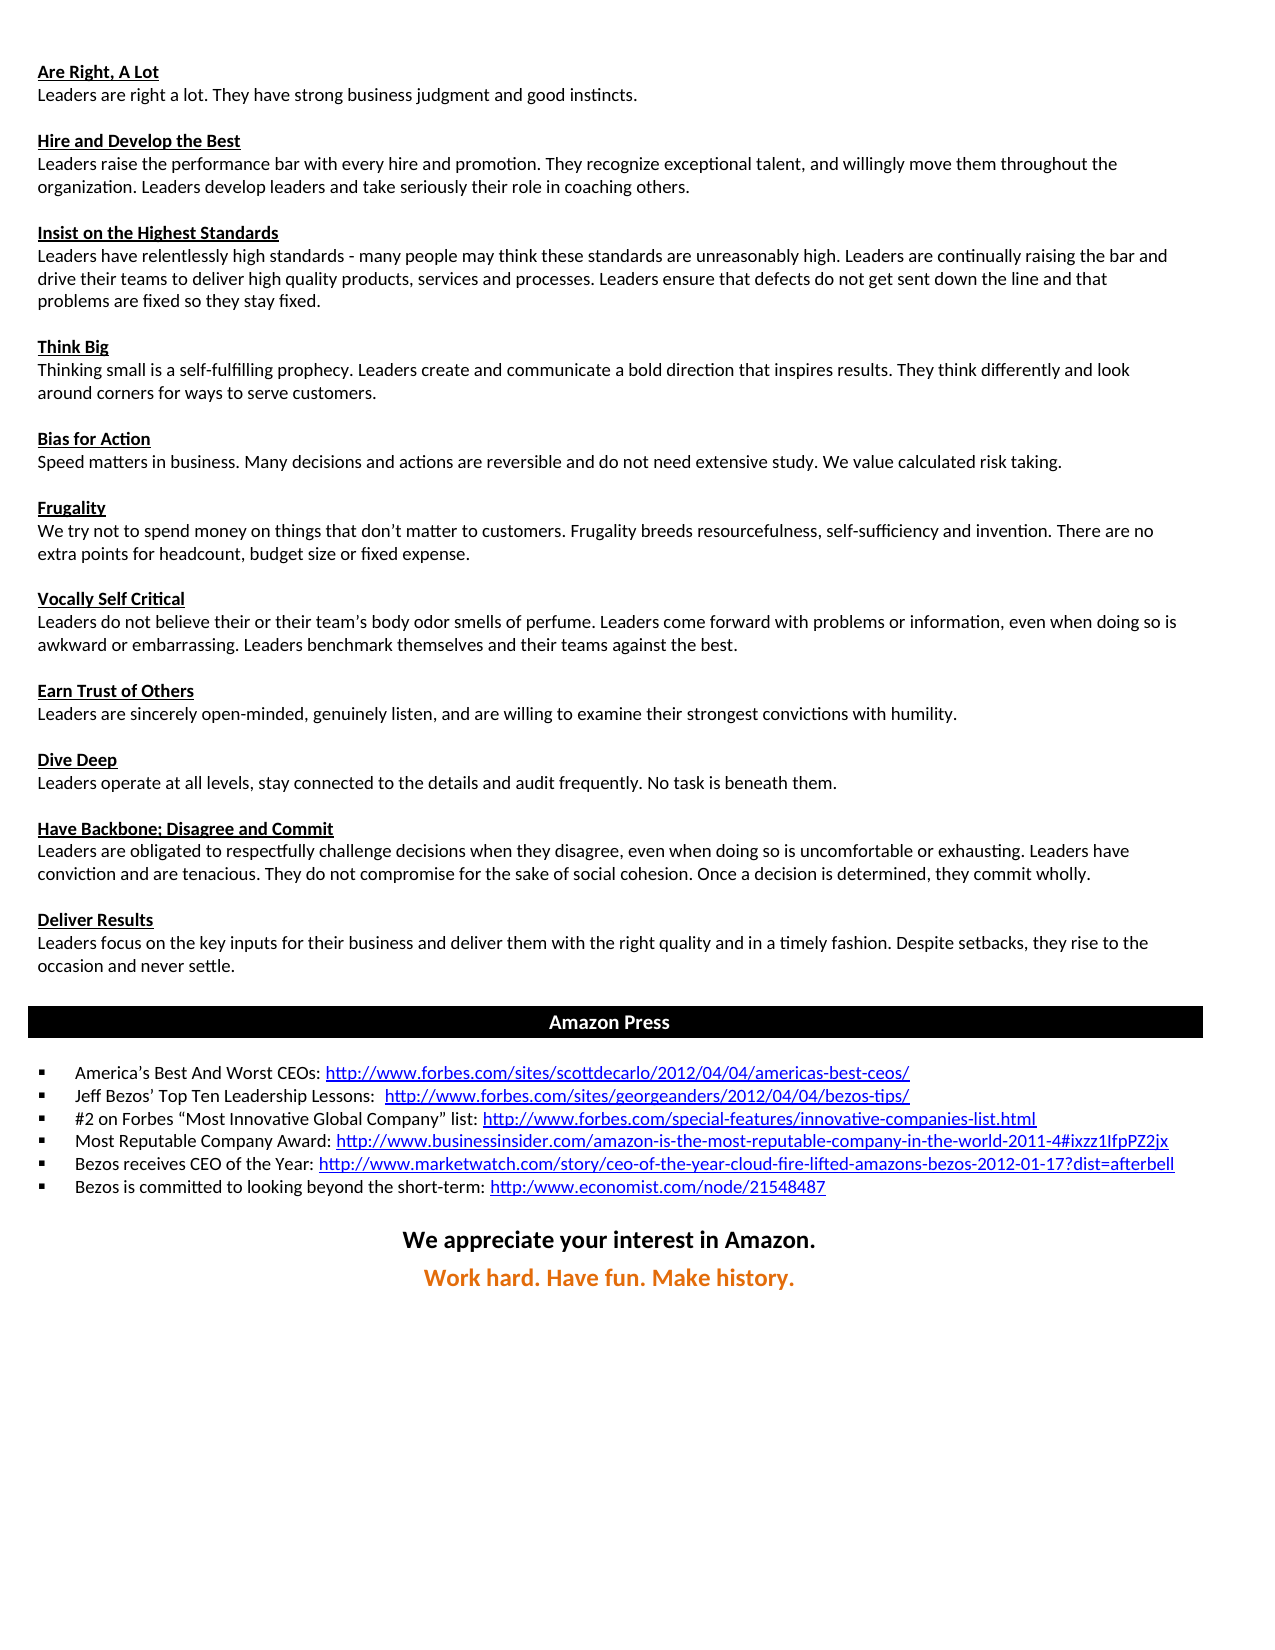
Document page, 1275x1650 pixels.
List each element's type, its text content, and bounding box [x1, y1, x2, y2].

text Speed matters in business. Many decisions and actions are reversible and do not need extensive study. We value calculated risk taking. [37, 450, 1181, 473]
text Thinking small is a self-fulfilling prophecy. Leaders create and communicate a bold direction that inspires results. They think differently and look around corners for ways to serve customers. [37, 358, 1181, 404]
text Are Right, A Lot [37, 60, 1181, 83]
text Leaders raise the performance bar with every hire and promotion. They recognize exceptional talent, and willingly move them throughout the organization. Leaders develop leaders and take seriously their role in coaching others. [37, 152, 1181, 198]
list Bezos is committed to looking beyond the short-term: http:/www.economist.com/node/21548487 [37, 1175, 1181, 1198]
text Frugality [37, 496, 1181, 519]
text Hire and Develop the Best [37, 129, 1181, 152]
text Leaders are obligated to respectfully challenge decisions when they disagree, even when doing so is uncomfortable or exhausting. Leaders have conviction and are tenacious. They do not compromise for the sake of social cohesion. Once a decision is determined, they commit wholly. [37, 839, 1181, 885]
list Most Reputable Company Award: http://www.businessinsider.com/amazon-is-the-most-reputable-company-in-the-world-2011-4#ixzz1IfpPZ2jx [37, 1129, 1181, 1152]
text We appreciate your interest in Amazon. [37, 1224, 1181, 1255]
list America’s Best And Worst CEOs: http://www.forbes.com/sites/scottdecarlo/2012/04/04/americas-best-ceos/ [37, 1061, 1181, 1084]
text Leaders operate at all levels, stay connected to the details and audit frequently. No task is beneath them. [37, 771, 1181, 794]
text Leaders do not believe their or their team’s body odor smells of perfume. Leaders come forward with problems or information, even when doing so is awkward or embarrassing. Leaders benchmark themselves and their teams against the best. [37, 610, 1181, 656]
text Have Backbone; Disagree and Commit [37, 817, 1181, 839]
text Vocally Self Critical [37, 587, 1181, 610]
text Leaders have relentlessly high standards - many people may think these standards are unreasonably high. Leaders are continually raising the bar and drive their teams to deliver high quality products, services and processes. Leaders ensure that defects do not get sent down the line and that problems are fixed so they stay fixed. [37, 244, 1181, 312]
list Bezos receives CEO of the Year: http://www.marketwatch.com/story/ceo-of-the-year-cloud-fire-lifted-amazons-bezos-2012-01-17?dist=afterbell [37, 1152, 1181, 1175]
text Leaders are right a lot. They have strong business judgment and good instincts. [37, 83, 1181, 106]
text Bias for Action [37, 427, 1181, 450]
text Dive Deep [37, 748, 1181, 771]
text Leaders are sincerely open-minded, genuinely listen, and are willing to examine their strongest convictions with humility. [37, 702, 1181, 725]
text Insist on the Highest Standards [37, 221, 1181, 244]
text Amazon Press [29, 1007, 1202, 1037]
text We try not to spend money on things that don’t matter to customers. Frugality breeds resourcefulness, self-sufficiency and invention. There are no extra points for headcount, budget size or fixed expense. [37, 519, 1181, 564]
text Earn Trust of Others [37, 679, 1181, 702]
text Leaders focus on the key inputs for their business and deliver them with the right quality and in a timely fashion. Despite setbacks, they rise to the occasion and never settle. [37, 931, 1181, 977]
text Work hard. Have fun. Make history. [37, 1259, 1181, 1292]
list #2 on Forbes “Most Innovative Global Company” list: http://www.forbes.com/special-features/innovative-companies-list.html [37, 1107, 1181, 1129]
list Jeff Bezos’ Top Ten Leadership Lessons: http://www.forbes.com/sites/georgeanders/2012/04/04/bezos-tips/ [37, 1084, 1181, 1107]
text Deliver Results [37, 908, 1181, 931]
text Think Big [37, 335, 1181, 358]
